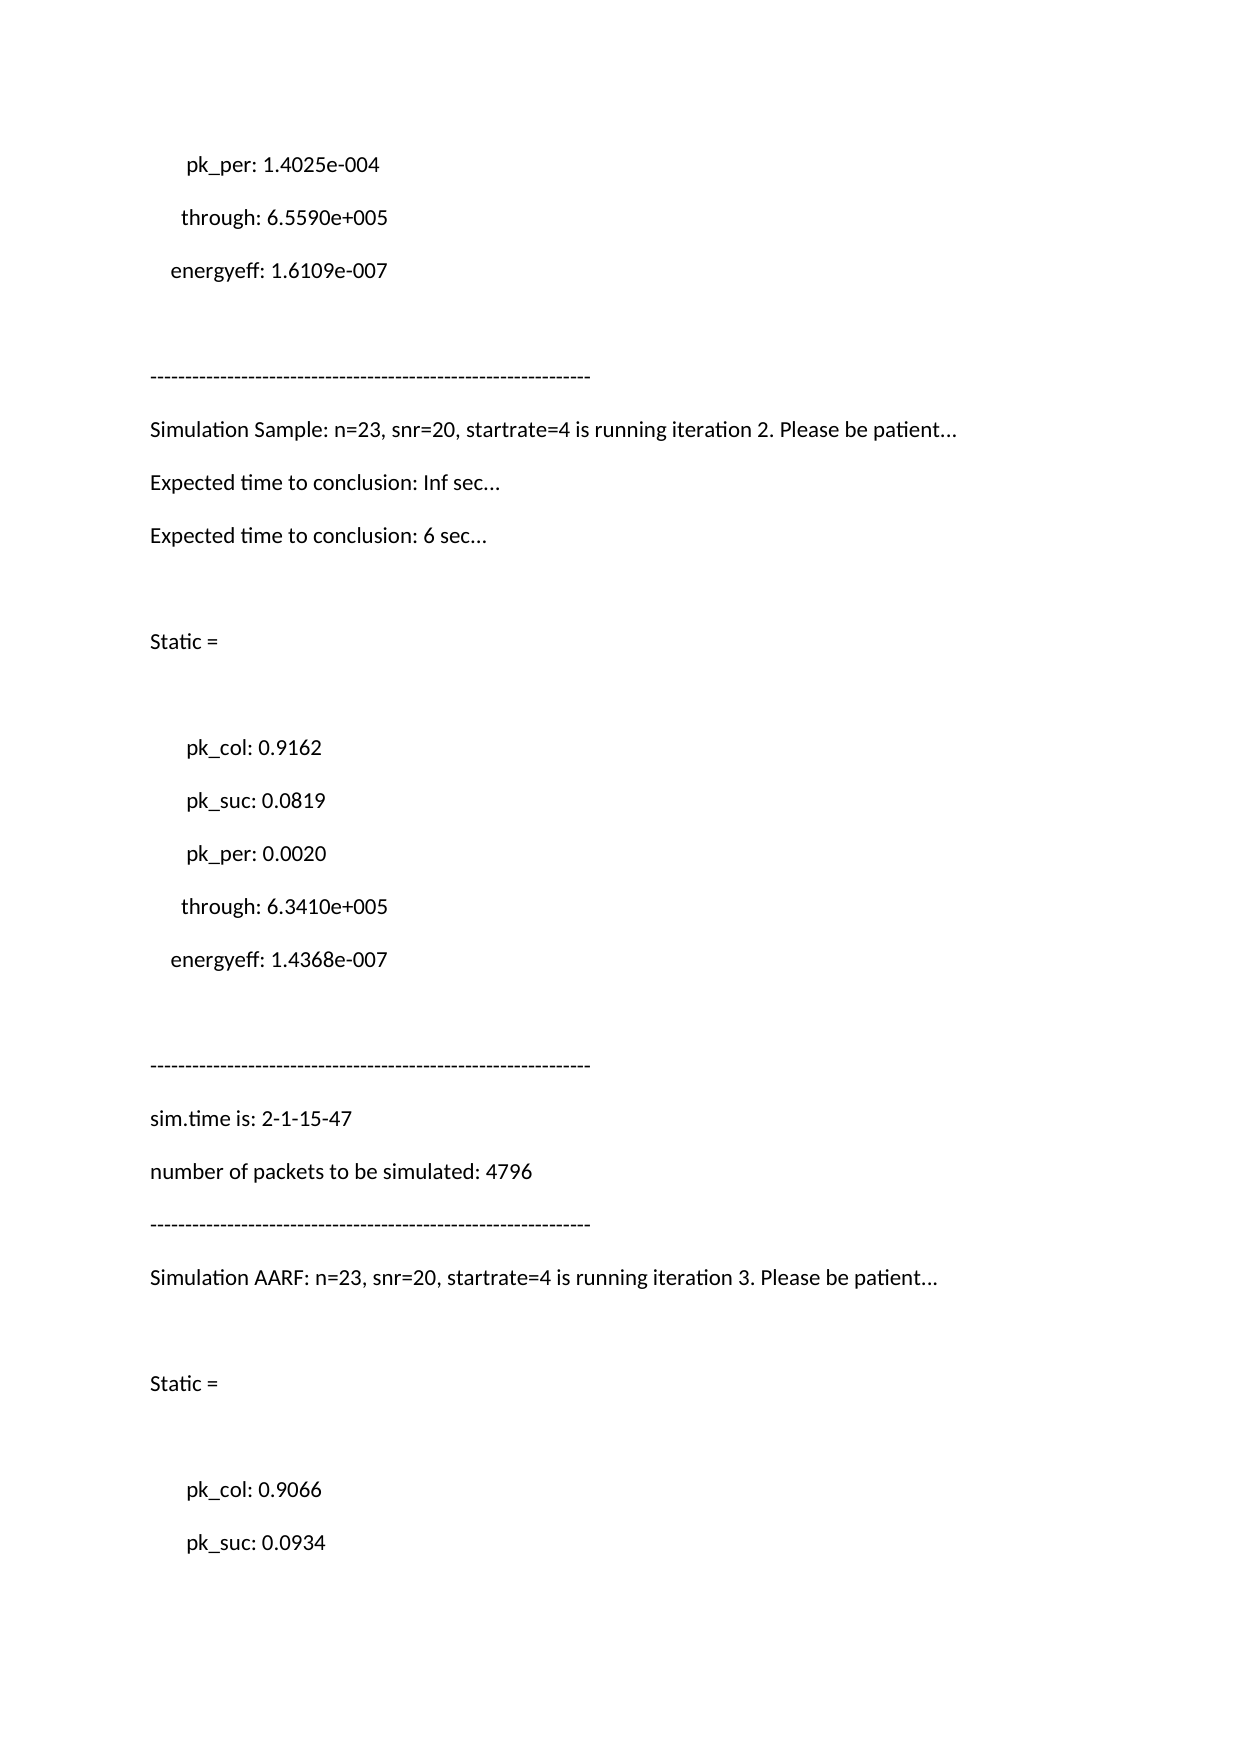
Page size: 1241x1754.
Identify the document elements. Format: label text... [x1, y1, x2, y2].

text --------------------------------------------------------------- [150, 1051, 1090, 1079]
text pk_suc: 0.0934 [150, 1528, 1090, 1557]
text pk_col: 0.9162 [150, 733, 1090, 761]
text energyeff: 1.6109e-007 [150, 256, 1090, 284]
text Expected time to conclusion: Inf sec... [150, 468, 1090, 496]
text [150, 1210, 1090, 1238]
text pk_suc: 0.0819 [150, 786, 1090, 814]
text pk_per: 1.4025e-004 [150, 150, 1090, 178]
text energyeff: 1.4368e-007 [150, 945, 1090, 973]
text sim.time is: 2-1-15-47 [150, 1104, 1090, 1132]
text through: 6.3410e+005 [150, 892, 1090, 920]
text through: 6.5590e+005 [150, 203, 1090, 231]
text Static = [150, 1369, 1090, 1397]
text Static = [150, 627, 1090, 655]
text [150, 362, 1090, 390]
text pk_col: 0.9066 [150, 1476, 1090, 1503]
text Expected time to conclusion: 6 sec... [150, 521, 1090, 549]
text pk_per: 0.0020 [150, 839, 1090, 867]
text Simulation AARF: n=23, snr=20, startrate=4 is running iteration 3. Please be patient... [150, 1263, 1090, 1291]
text Simulation Sample: n=23, snr=20, startrate=4 is running iteration 2. Please be patient... [150, 415, 1090, 443]
text number of packets to be simulated: 4796 [150, 1157, 1090, 1185]
